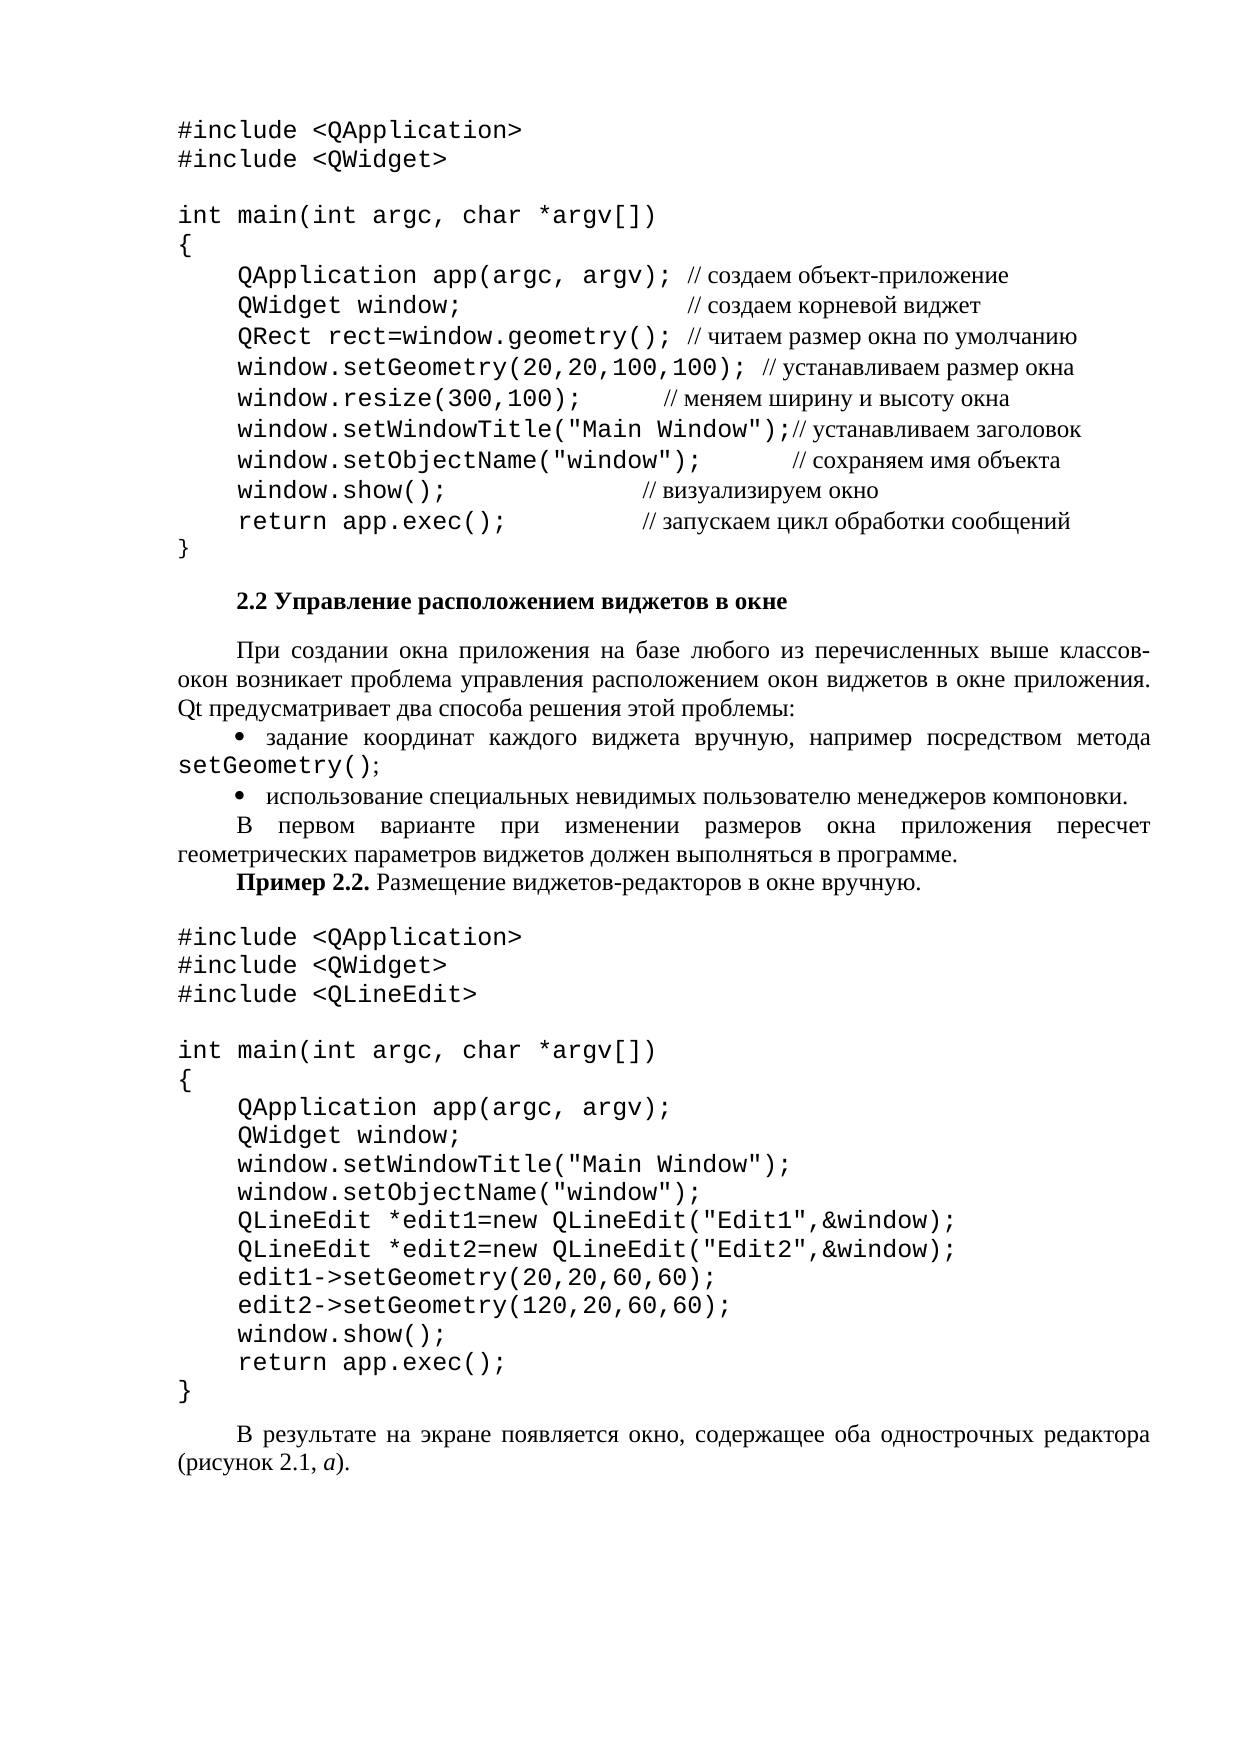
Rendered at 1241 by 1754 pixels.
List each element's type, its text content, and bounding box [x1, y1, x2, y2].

text QApplication app(argc, argv); [177, 1094, 1152, 1123]
text #include <QWidget> [177, 146, 1152, 175]
text QWidget window; // создаем корневой виджет [177, 291, 1152, 321]
text int main(int argc, char *argv[]) [177, 1038, 1152, 1066]
text { [177, 231, 1152, 260]
text window.setObjectName("window"); [177, 1179, 1152, 1208]
list использование специальных невидимых пользователю менеджеров компоновки. [177, 781, 1152, 810]
subtitle Управление расположением виджетов в окне [177, 586, 1152, 615]
text QLineEdit *edit1=new QLineEdit("Edit1",&window); [177, 1208, 1152, 1236]
text return app.exec(); [177, 1349, 1152, 1378]
text QApplication app(argc, argv); // создаем объект-приложение [177, 260, 1152, 291]
text window.setGeometry(20,20,100,100); // устанавливаем размер окна [177, 352, 1152, 383]
text В первом варианте при изменении размеров окна приложения пересчет геометрических параметров виджетов должен выполняться в программе. [177, 810, 1152, 867]
text window.show(); [177, 1321, 1152, 1349]
text edit2->setGeometry(120,20,60,60); [177, 1293, 1152, 1321]
text window.show(); // визуализируем окно [177, 476, 1152, 506]
text edit1->setGeometry(20,20,60,60); [177, 1264, 1152, 1293]
text QWidget window; [177, 1123, 1152, 1151]
text #include <QLineEdit> [177, 981, 1152, 1009]
text } [177, 537, 1152, 561]
text window.resize(300,100); // меняем ширину и высоту окна [177, 383, 1152, 414]
text int main(int argc, char *argv[]) [177, 203, 1152, 231]
list задание координат каждого виджета вручную, например посредством метода setGeometry(); [177, 722, 1152, 781]
text QLineEdit *edit2=new QLineEdit("Edit2",&window); [177, 1236, 1152, 1264]
text #include <QWidget> [177, 953, 1152, 981]
text #include <QApplication> [177, 924, 1152, 953]
text QRect rect=window.geometry(); // читаем размер окна по умолчанию [177, 321, 1152, 352]
text При создании окна приложения на базе любого из перечисленных выше классов-окон возникает проблема управления расположением окон виджетов в окне приложения. Qt предусматривает два способа решения этой проблемы: [177, 635, 1152, 722]
text { [177, 1066, 1152, 1094]
text window.setObjectName("window"); // сохраняем имя объекта [177, 445, 1152, 476]
text return app.exec(); // запускаем цикл обработки сообщений [177, 506, 1152, 537]
text } [177, 1378, 1152, 1406]
text В результате на экране появляется окно, содержащее оба однострочных редактора (рисунок 2.1, а). [177, 1419, 1152, 1476]
text #include <QApplication> [177, 118, 1152, 146]
text window.setWindowTitle("Main Window");// устанавливаем заголовок [177, 414, 1152, 445]
text Пример 2.2. Размещение виджетов-редакторов в окне вручную. [177, 867, 1152, 896]
text window.setWindowTitle("Main Window"); [177, 1151, 1152, 1179]
